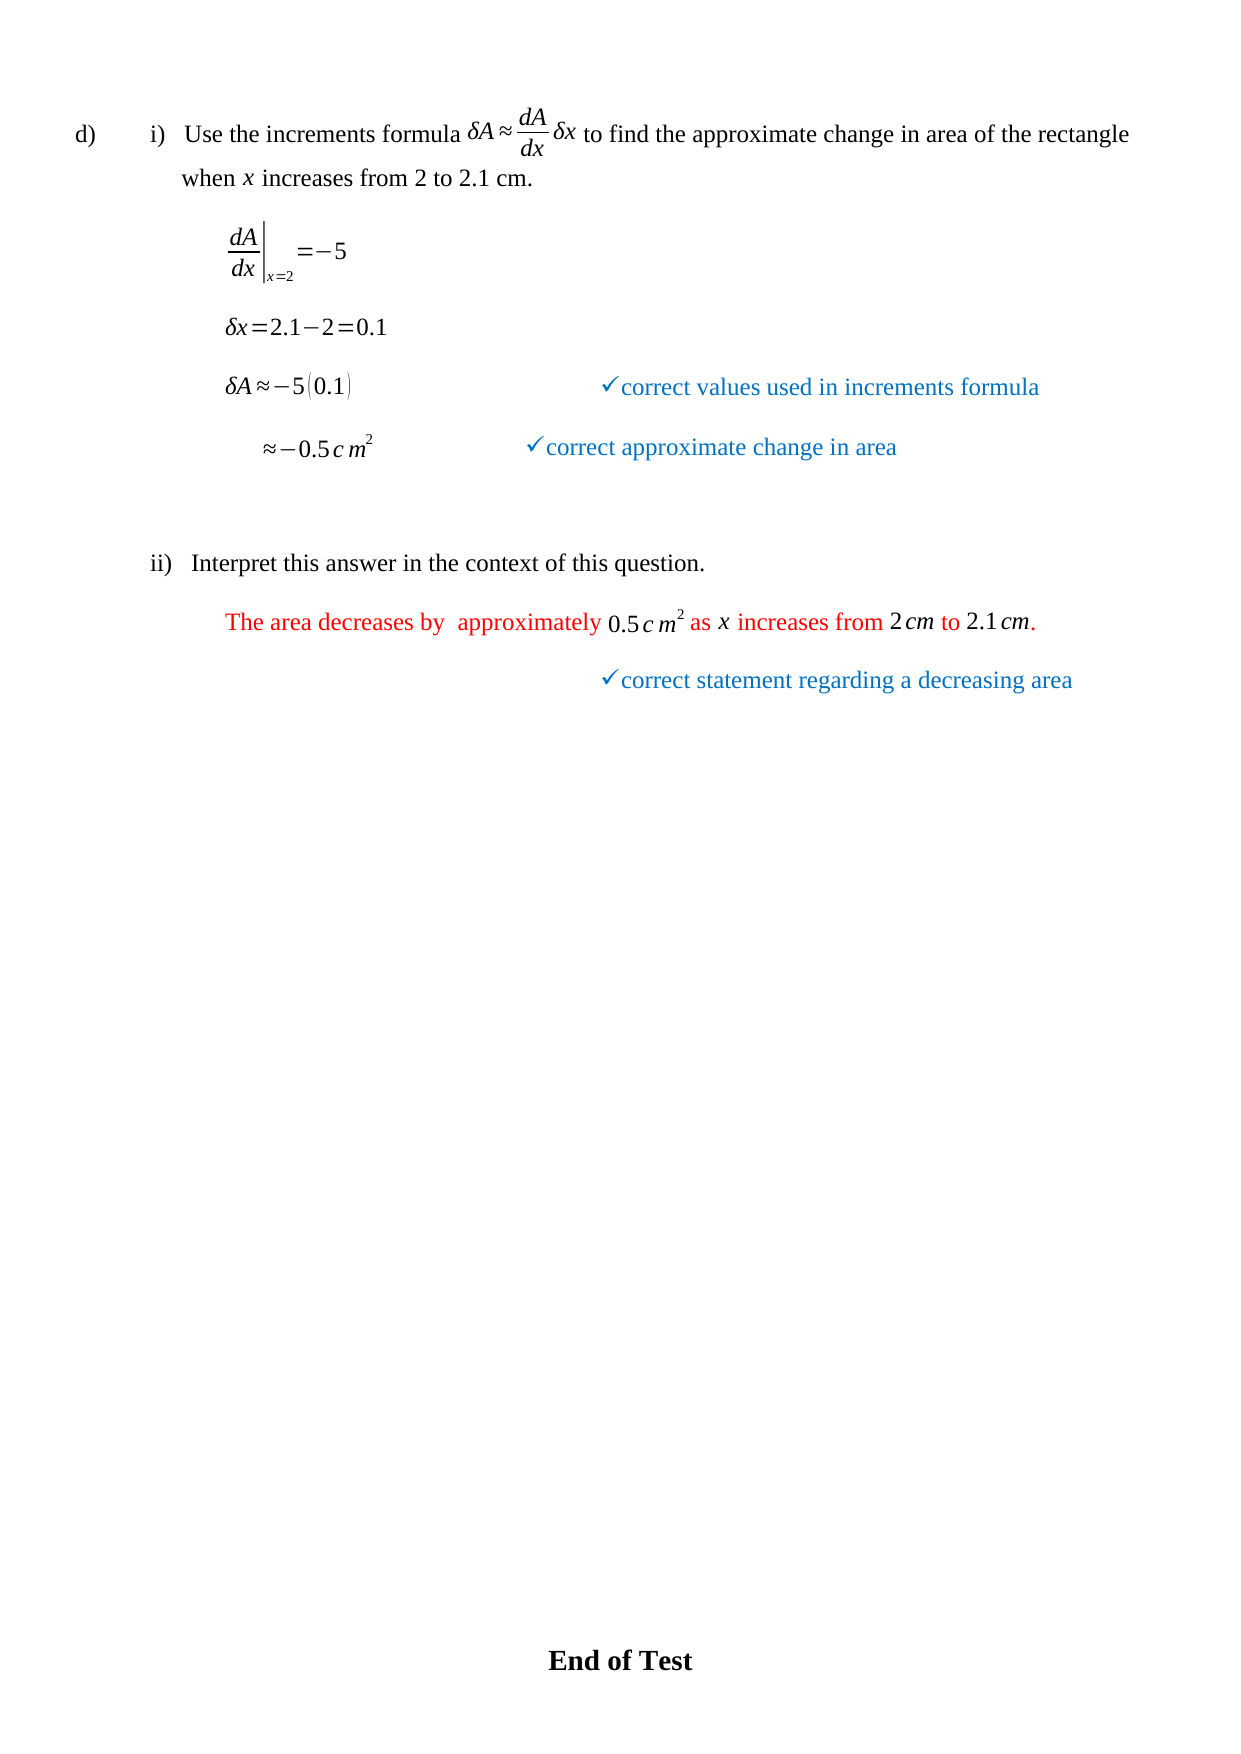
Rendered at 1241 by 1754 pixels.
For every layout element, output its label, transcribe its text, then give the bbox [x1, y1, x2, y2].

text End of Test [75, 1643, 1165, 1676]
text correct approximate change in area [75, 431, 1165, 462]
text correct statement regarding a decreasing area [75, 665, 1165, 694]
text correct values used in increments formula [75, 371, 1165, 402]
text The area decreases by approximately as increases from to . [75, 606, 1165, 637]
text ii) Interpret this answer in the context of this question. [75, 548, 1165, 577]
text d) i) Use the increments formula to find the approximate change in area of the rectangle when increases from 2 to 2.1 cm. [75, 104, 1165, 191]
